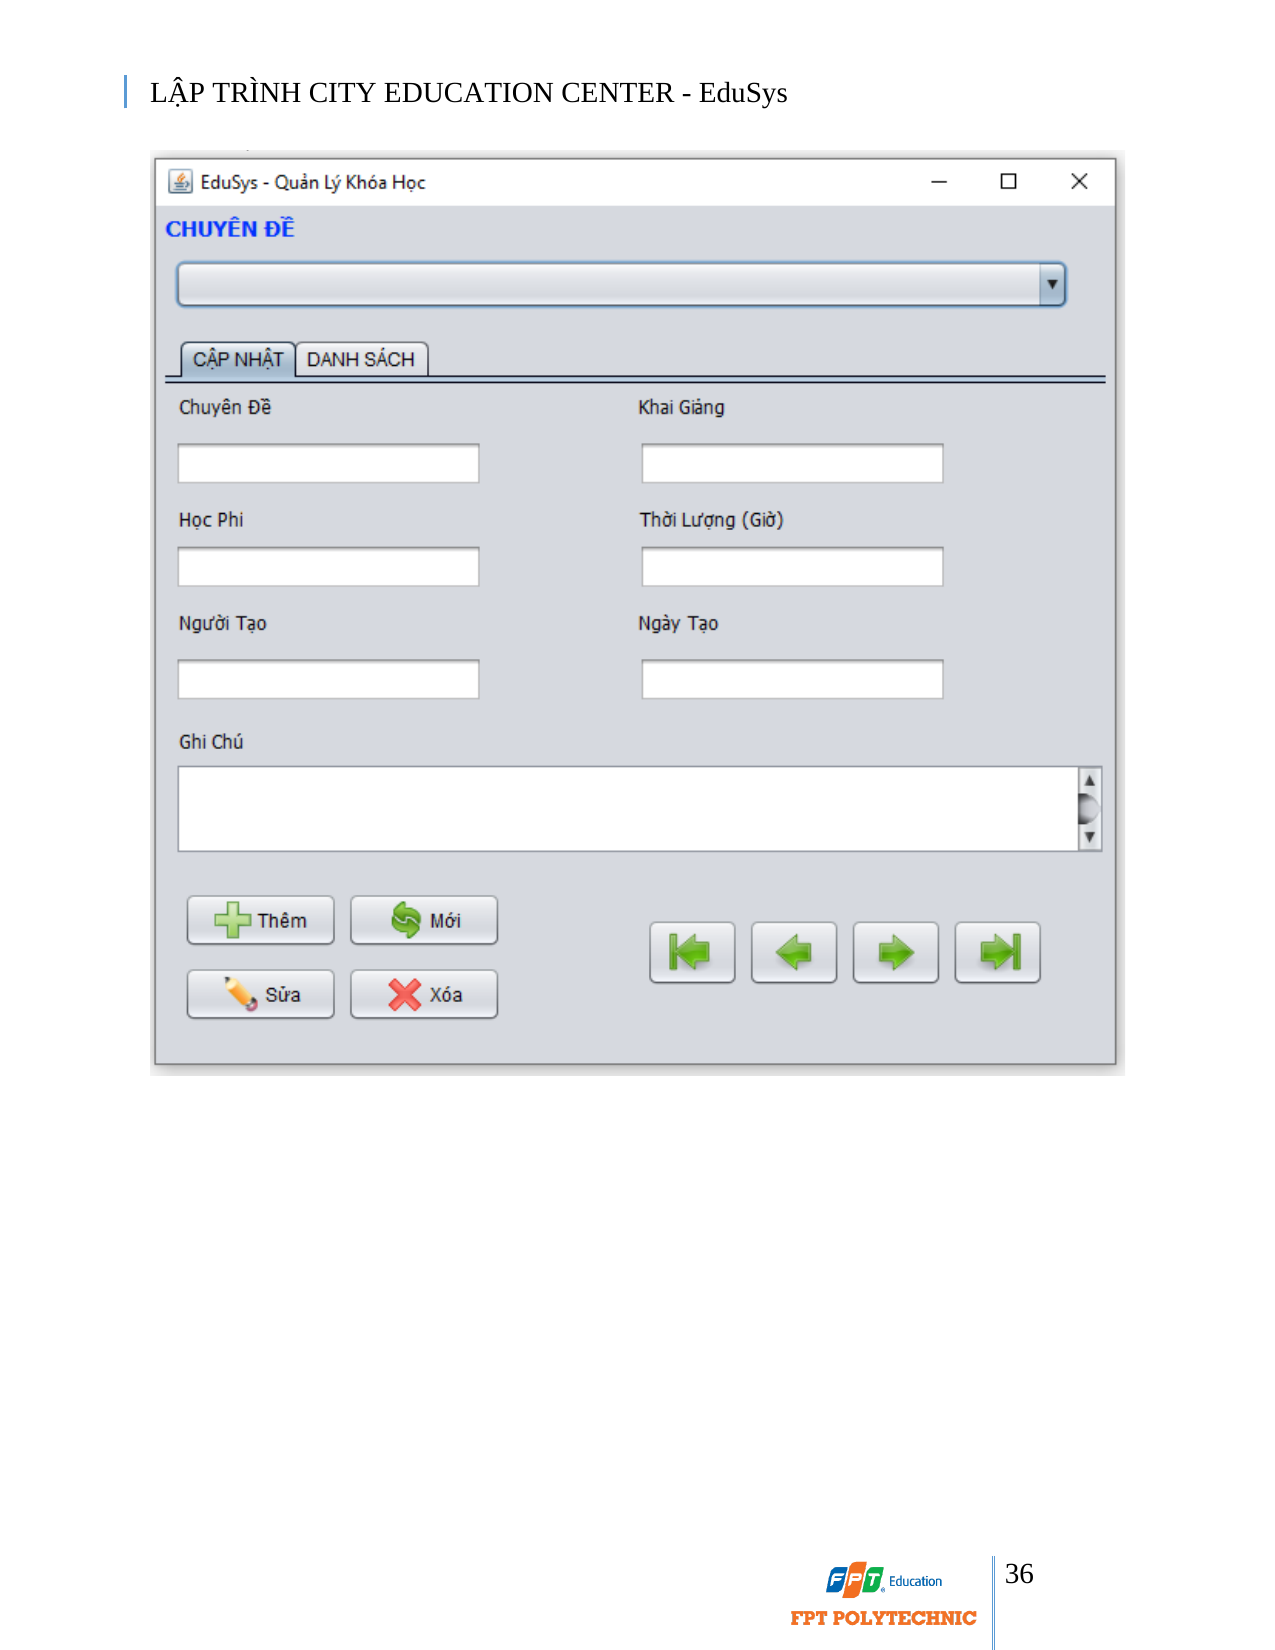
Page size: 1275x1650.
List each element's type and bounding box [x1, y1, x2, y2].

picture [150, 150, 1125, 1076]
picture [784, 1555, 983, 1631]
